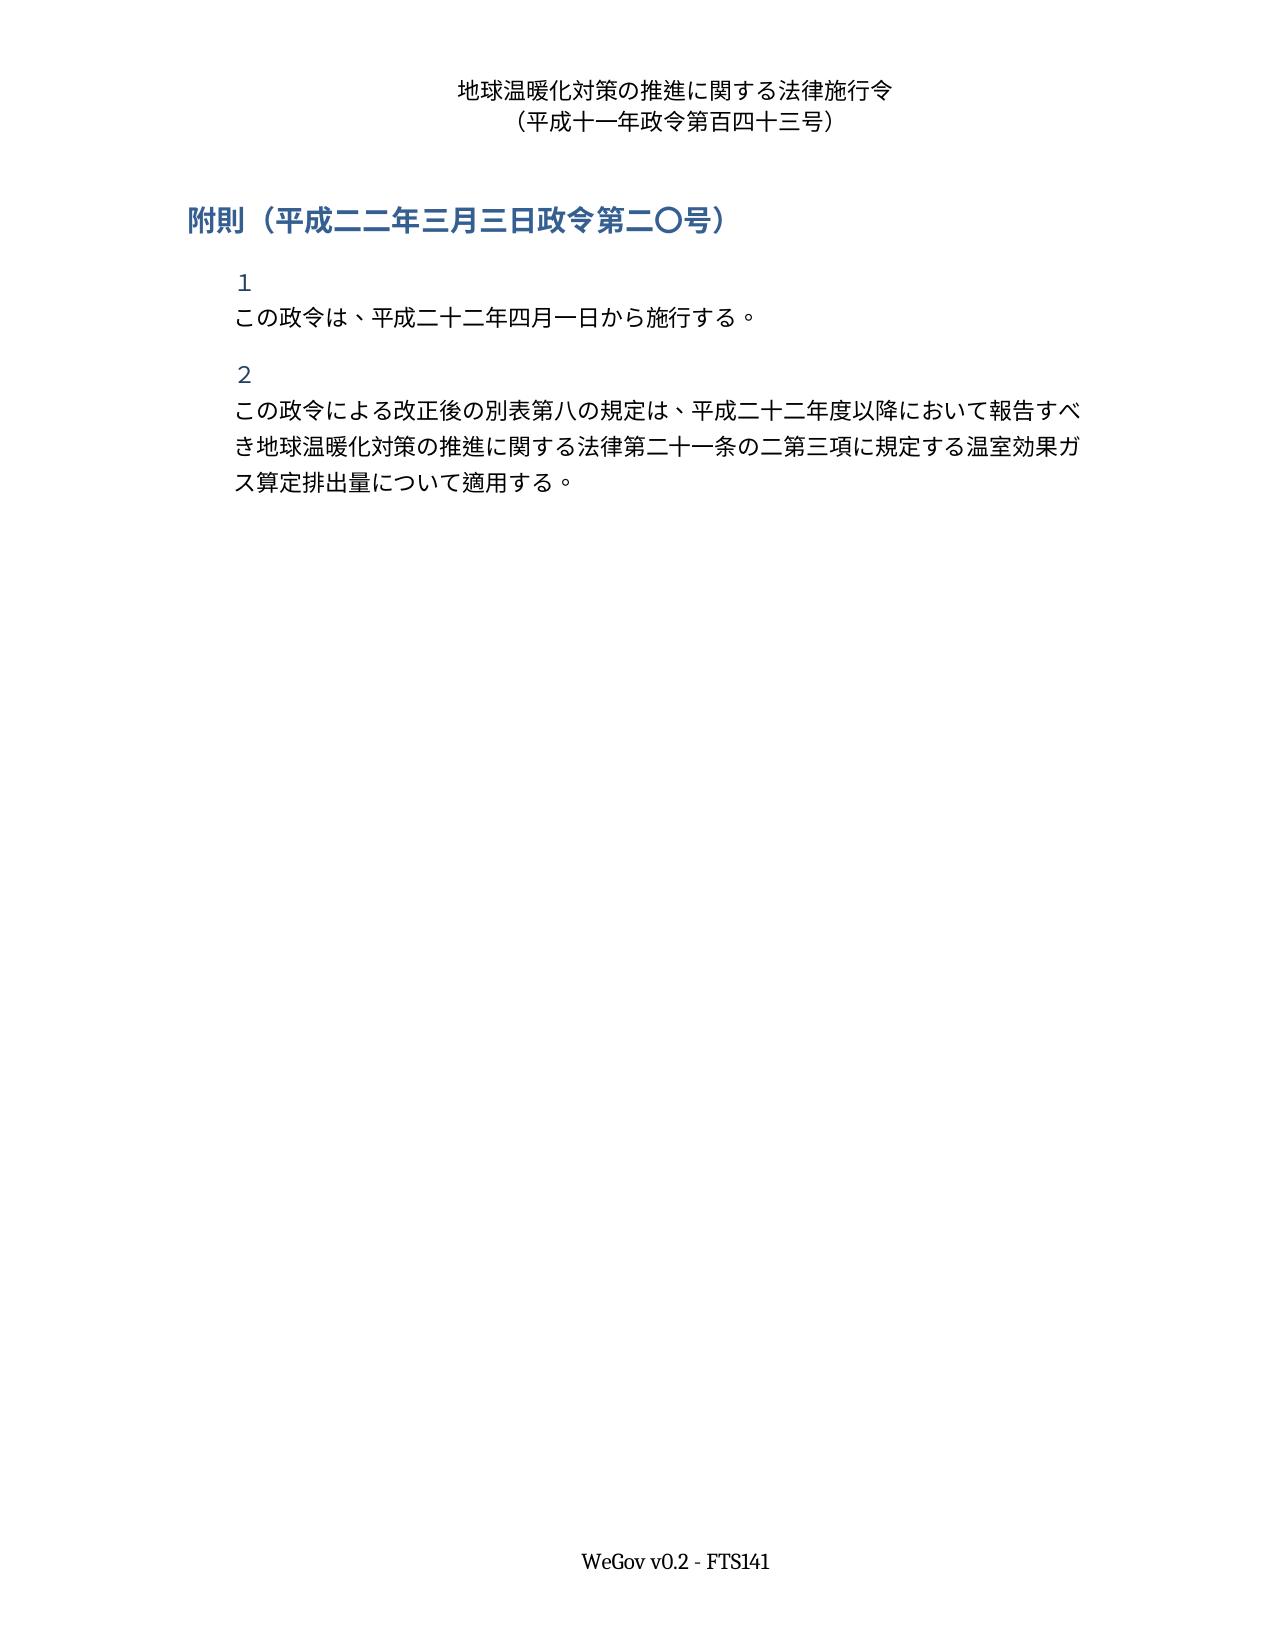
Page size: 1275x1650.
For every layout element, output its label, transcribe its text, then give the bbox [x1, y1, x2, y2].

text この政令は、平成二十二年四月一日から施行する。 [233, 302, 1087, 334]
subtitle １ [233, 266, 1087, 298]
subtitle ２ [233, 359, 1087, 390]
text この政令による改正後の別表第八の規定は、平成二十二年度以降において報告すべき地球温暖化対策の推進に関する法律第二十一条の二第三項に規定する温室効果ガス算定排出量について適用する。 [233, 395, 1087, 498]
subtitle 附則（平成二二年三月三日政令第二〇号） [187, 200, 1087, 240]
